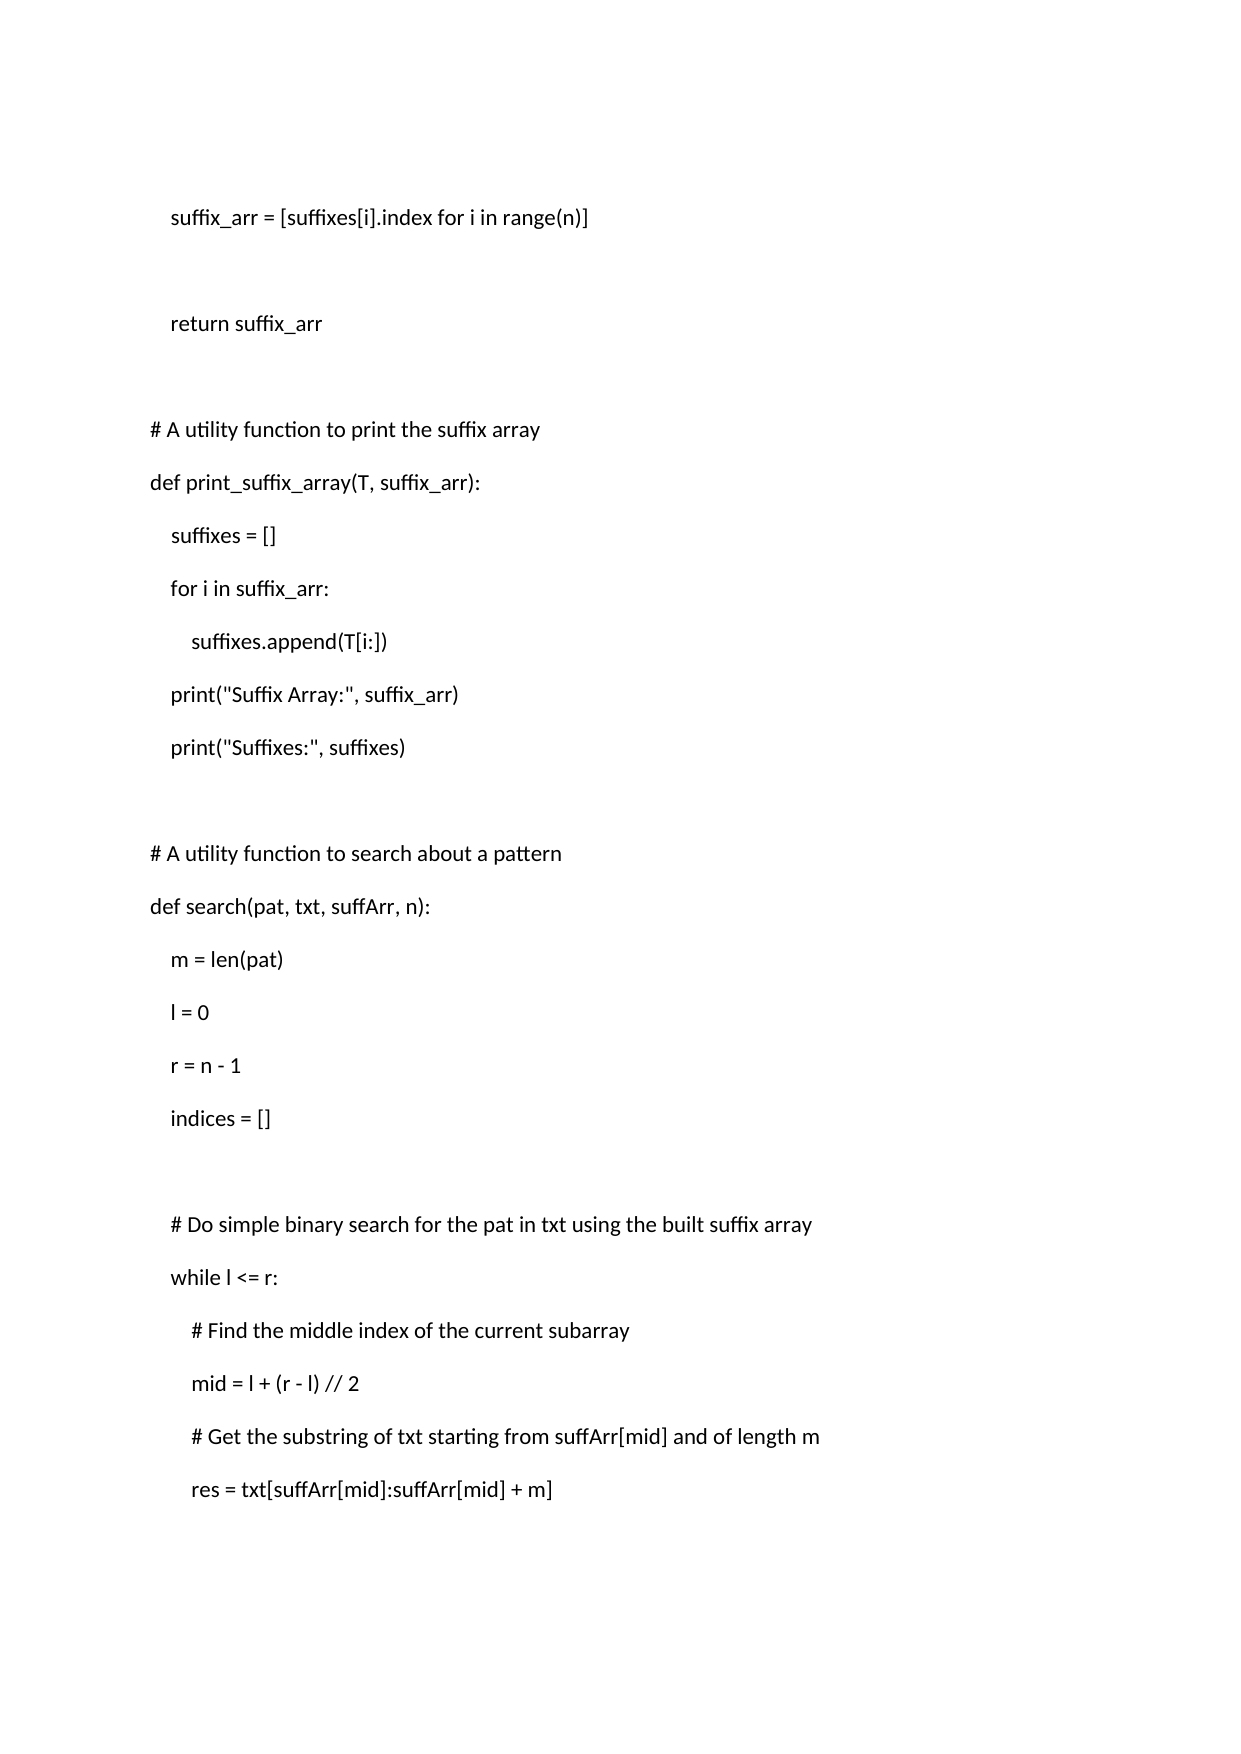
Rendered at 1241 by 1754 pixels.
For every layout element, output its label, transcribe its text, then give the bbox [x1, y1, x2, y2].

text suffixes.append(T[i:]) [150, 627, 1090, 655]
text suffix_arr = [suffixes[i].index for i in range(n)] [150, 203, 1090, 231]
text # A utility function to print the suffix array [150, 415, 1090, 443]
text return suffix_arr [150, 309, 1090, 337]
text for i in suffix_arr: [150, 574, 1090, 602]
text def print_suffix_array(T, suffix_arr): [150, 468, 1090, 496]
text def search(pat, txt, suffArr, n): [150, 892, 1090, 920]
text # A utility function to search about a pattern [150, 839, 1090, 867]
text print("Suffix Array:", suffix_arr) [150, 680, 1090, 708]
text # Get the substring of txt starting from suffArr[mid] and of length m [150, 1422, 1090, 1451]
text while l <= r: [150, 1263, 1090, 1291]
text m = len(pat) [150, 945, 1090, 973]
text mid = l + (r - l) // 2 [150, 1369, 1090, 1397]
text # Find the middle index of the current subarray [150, 1316, 1090, 1344]
text res = txt[suffArr[mid]:suffArr[mid] + m] [150, 1476, 1090, 1503]
text suffixes = [] [150, 521, 1090, 549]
text print("Suffixes:", suffixes) [150, 733, 1090, 761]
text indices = [] [150, 1104, 1090, 1132]
text l = 0 [150, 998, 1090, 1026]
text r = n - 1 [150, 1051, 1090, 1079]
text # Do simple binary search for the pat in txt using the built suffix array [150, 1210, 1090, 1238]
